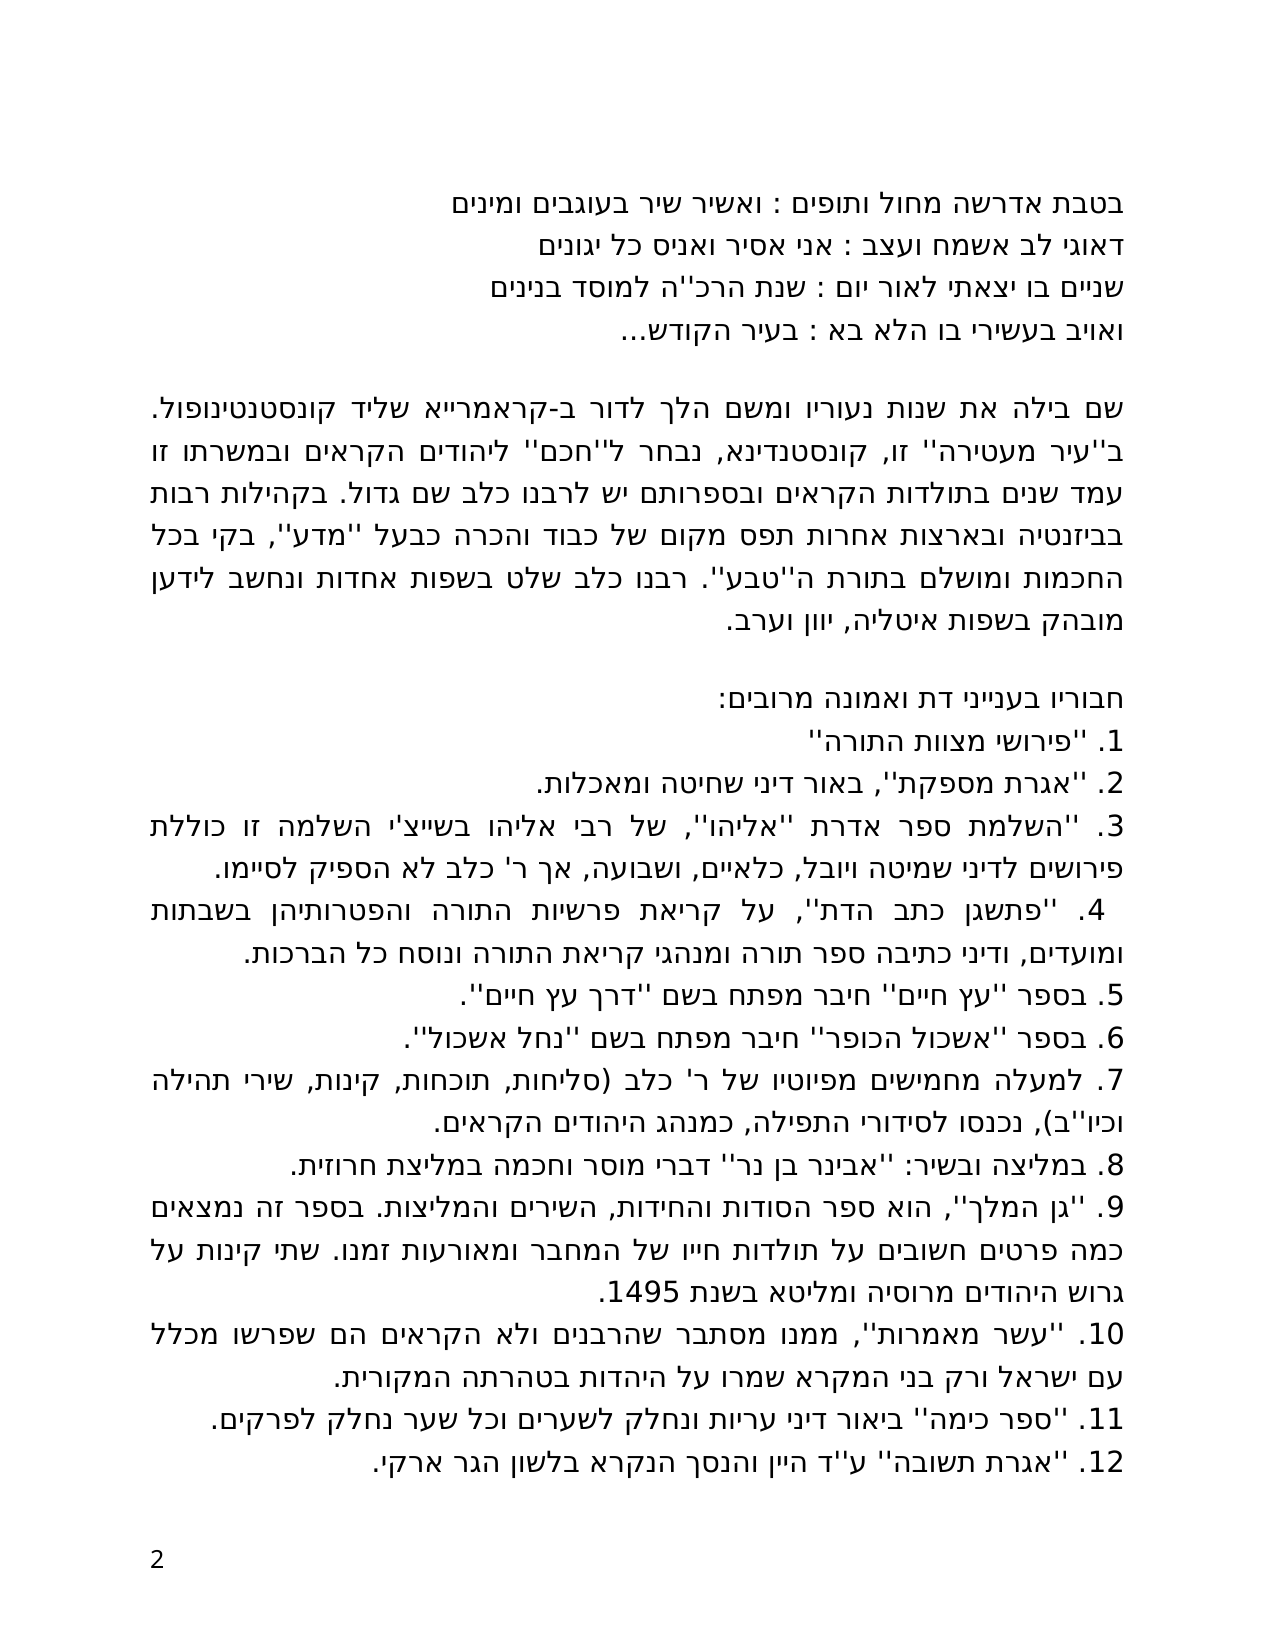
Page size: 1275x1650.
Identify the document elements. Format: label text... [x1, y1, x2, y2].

text 2. ''אגרת מספקת'', באור דיני שחיטה ומאכלות. [150, 767, 1125, 801]
text 3. ''השלמת ספר אדרת ''אליהו'', של רבי אליהו בשייצ'י השלמה זו כוללת פירושים לדיני שמיטה ויובל, כלאיים, ושבועה, אך ר' כלב לא הספיק לסיימו. [150, 809, 1125, 885]
text 1. ''פירושי מצוות התורה'' [150, 724, 1125, 758]
text 4. ''פתשגן כתב הדת'', על קריאת פרשיות התורה והפטרותיהן בשבתות ומועדים, ודיני כתיבה ספר תורה ומנהגי קריאת התורה ונוסח כל הברכות. [150, 894, 1125, 970]
text ואויב בעשירי בו הלא בא : בעיר הקודש... [150, 313, 1125, 347]
text 8. במליצה ובשיר: ''אבינר בן נר'' דברי מוסר וחכמה במליצת חרוזית. [150, 1148, 1125, 1182]
text שם בילה את שנות נעוריו ומשם הלך לדור ב-קראמרייא שליד קונסטנטינופול. ב''עיר מעטירה'' זו, קונסטנדינא, נבחר ל''חכם'' ליהודים הקראים ובמשרתו זו עמד שנים בתולדות הקראים ובספרותם יש לרבנו כלב שם גדול. בקהילות רבות בביזנטיה ובארצות אחרות תפס מקום של כבוד והכרה כבעל ''מדע'', בקי בכל החכמות ומושלם בתורת ה''טבע''. רבנו כלב שלט בשפות אחדות ונחשב לידען מובהק בשפות איטליה, יוון וערב. [150, 391, 1125, 637]
text 6. בספר ''אשכול הכופר'' חיבר מפתח בשם ''נחל אשכול''. [150, 1021, 1125, 1055]
text 9. ''גן המלך'', הוא ספר הסודות והחידות, השירים והמליצות. בספר זה נמצאים כמה פרטים חשובים על תולדות חייו של המחבר ומאורעות זמנו. שתי קינות על גרוש היהודים מרוסיה ומליטא בשנת 1495. [150, 1191, 1125, 1309]
text בטבת אדרשה מחול ותופים : ואשיר שיר בעוגבים ומינים [150, 186, 1125, 220]
text 5. בספר ''עץ חיים'' חיבר מפתח בשם ''דרך עץ חיים''. [150, 978, 1125, 1012]
text חבוריו בענייני דת ואמונה מרובים: [150, 682, 1125, 716]
text 11. ''ספר כימה'' ביאור דיני עריות ונחלק לשערים וכל שער נחלק לפרקים. [150, 1402, 1125, 1436]
text 10. ''עשר מאמרות'', ממנו מסתבר שהרבנים ולא הקראים הם שפרשו מכלל עם ישראל ורק בני המקרא שמרו על היהדות בטהרתה המקורית. [150, 1318, 1125, 1394]
text 12. ''אגרת תשובה'' ע''ד היין והנסך הנקרא בלשון הגר ארקי. [150, 1445, 1125, 1479]
text דאוגי לב אשמח ועצב : אני אסיר ואניס כל יגונים [150, 228, 1125, 262]
text שניים בו יצאתי לאור יום : שנת הרכ''ה למוסד בנינים [150, 271, 1125, 305]
text 7. למעלה מחמישים מפיוטיו של ר' כלב (סליחות, תוכחות, קינות, שירי תהילה וכיו''ב), נכנסו לסידורי התפילה, כמנהג היהודים הקראים. [150, 1063, 1125, 1140]
